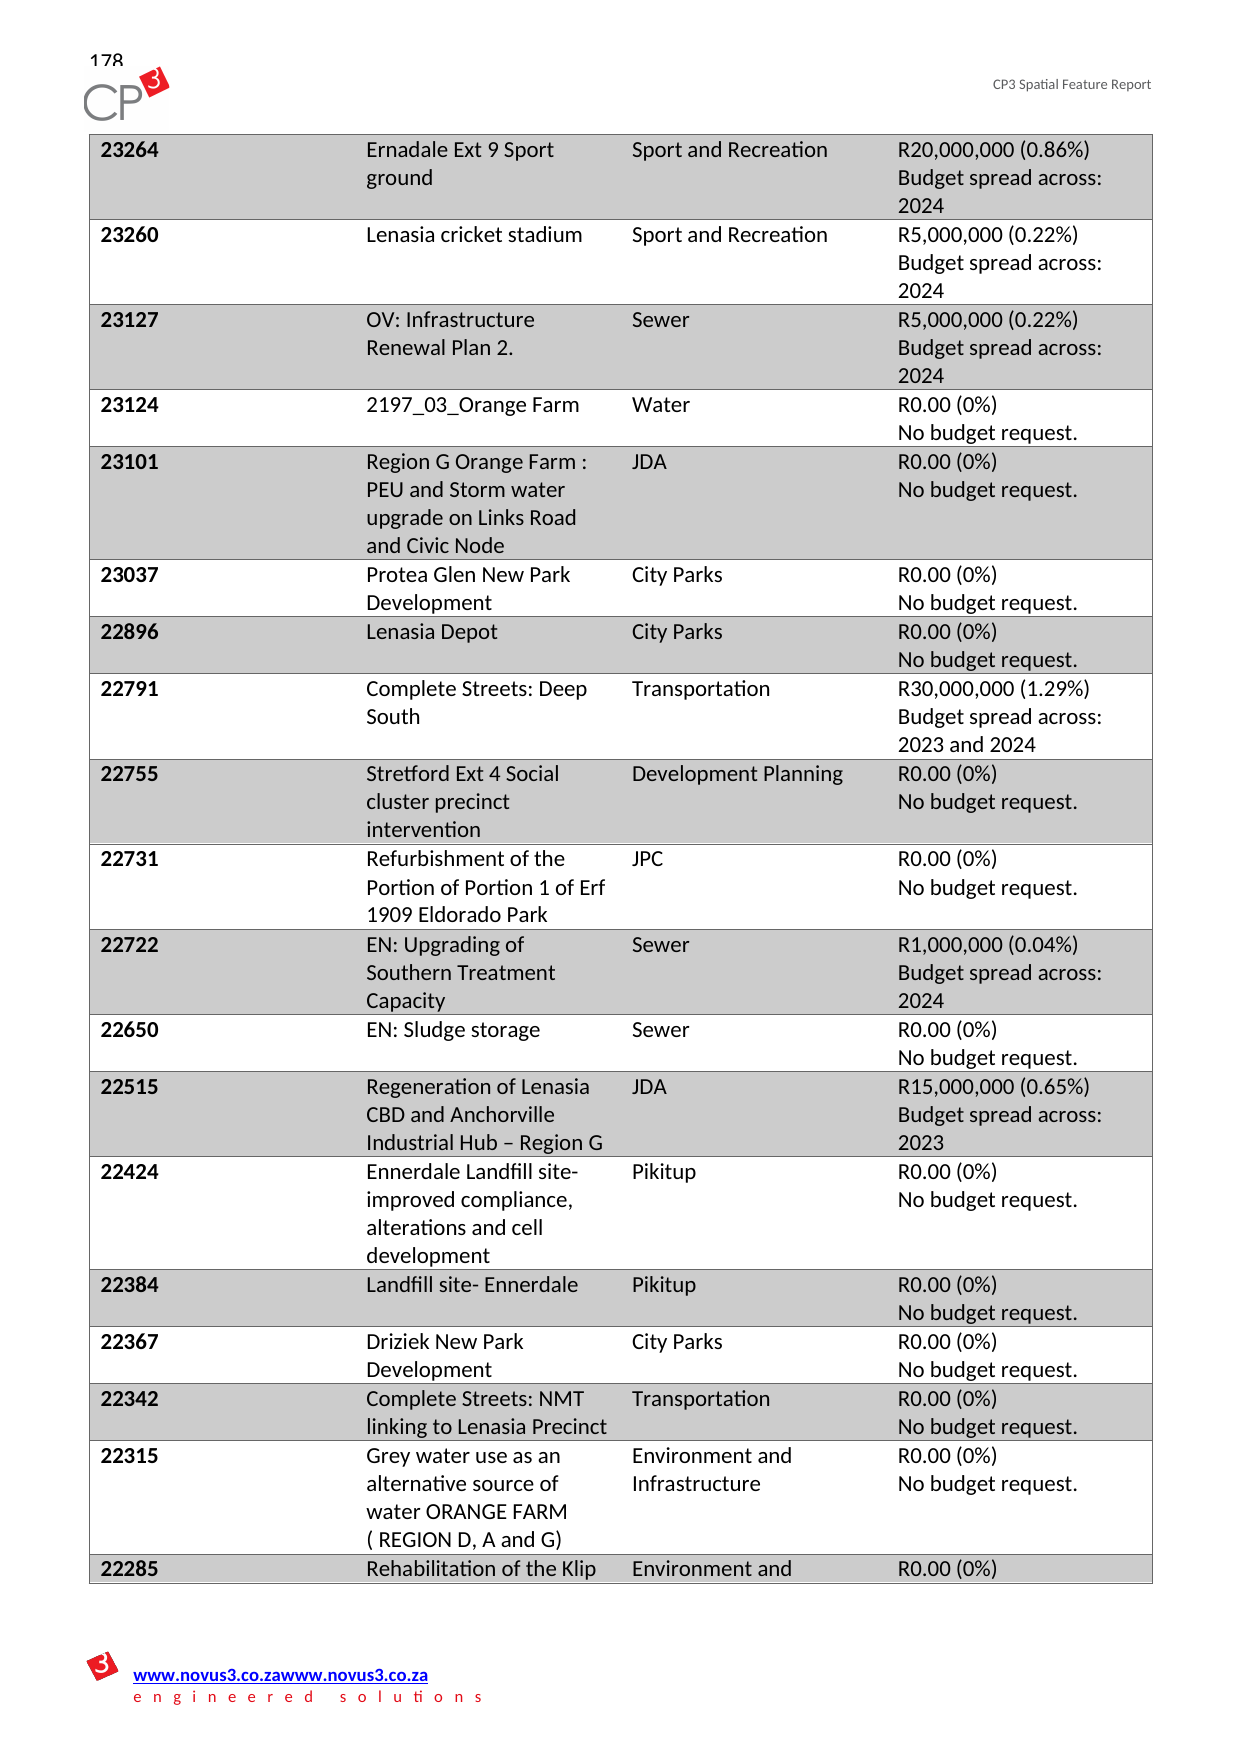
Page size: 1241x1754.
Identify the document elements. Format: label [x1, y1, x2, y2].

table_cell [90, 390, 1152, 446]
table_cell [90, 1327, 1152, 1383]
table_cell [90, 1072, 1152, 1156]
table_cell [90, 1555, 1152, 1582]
picture [86, 1651, 119, 1681]
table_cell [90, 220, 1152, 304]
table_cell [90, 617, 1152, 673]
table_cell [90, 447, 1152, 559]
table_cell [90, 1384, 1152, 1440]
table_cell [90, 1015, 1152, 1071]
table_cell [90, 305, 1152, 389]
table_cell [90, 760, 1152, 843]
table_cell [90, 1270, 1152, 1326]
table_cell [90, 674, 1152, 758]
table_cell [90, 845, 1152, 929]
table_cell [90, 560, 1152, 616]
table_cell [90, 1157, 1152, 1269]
picture [83, 66, 170, 132]
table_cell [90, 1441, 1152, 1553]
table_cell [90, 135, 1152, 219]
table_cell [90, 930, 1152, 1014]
